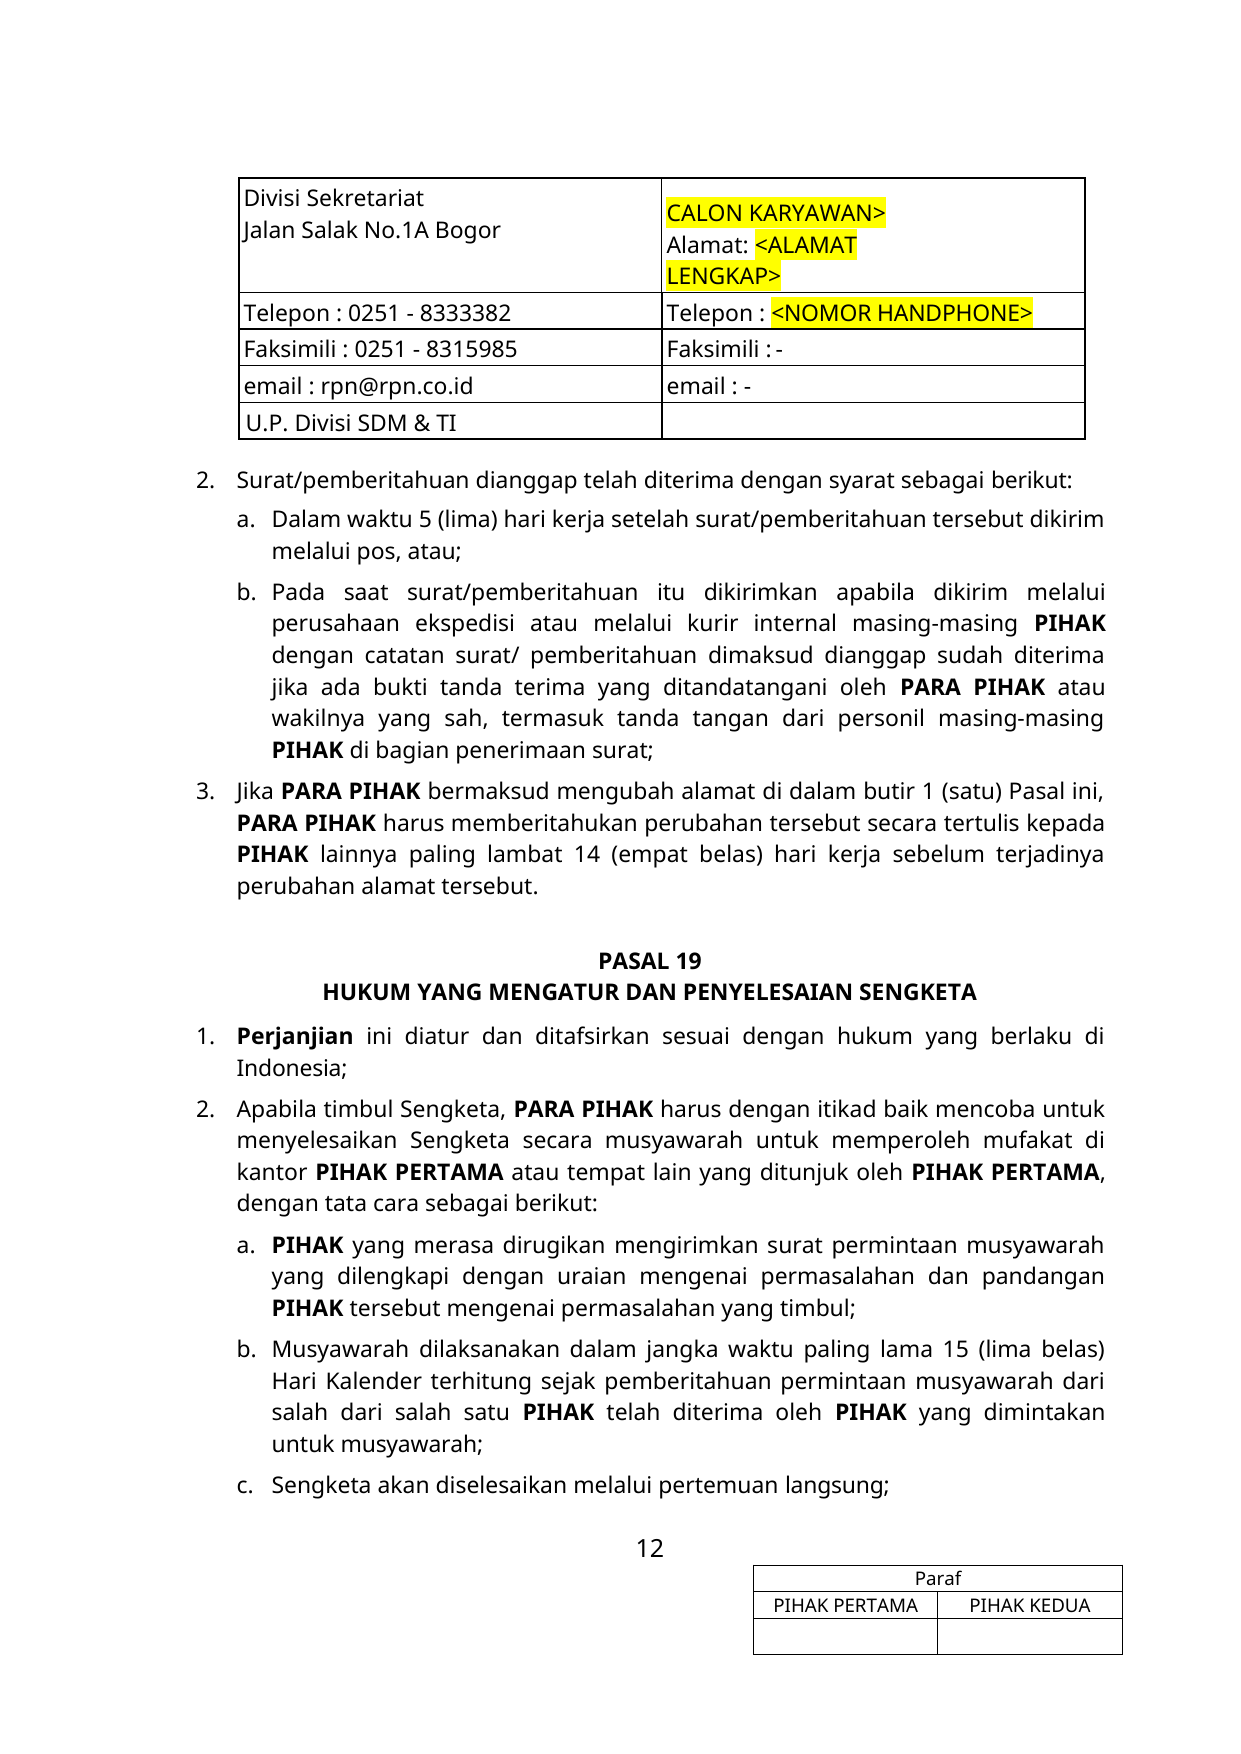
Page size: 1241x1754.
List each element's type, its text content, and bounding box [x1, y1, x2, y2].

table_cell Faksimili : 0251 - 8315985 [240, 330, 661, 365]
table_cell email : - [663, 366, 1084, 401]
table_cell email : rpn@rpn.co.id [240, 366, 661, 401]
text PASAL 19 [177, 945, 1122, 976]
list Pada saat surat/pemberitahuan itu dikirimkan apabila dikirim melalui perusahaan ekspedisi atau melalui kurir internal masing-masing PIHAK dengan catatan surat/ pemberitahuan dimaksud dianggap sudah diterima jika ada bukti tanda terima yang ditandatangani oleh PARA PIHAK atau wakilnya yang sah, termasuk tanda tangan dari personil masing-masing PIHAK di bagian penerimaan surat; [236, 576, 1106, 765]
list Perjanjian ini diatur dan ditafsirkan sesuai dengan hukum yang berlaku di Indonesia; [196, 1020, 1106, 1083]
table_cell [240, 179, 661, 292]
list Jika PARA PIHAK bermaksud mengubah alamat di dalam butir 1 (satu) Pasal ini, PARA PIHAK harus memberitahukan perubahan tersebut secara tertulis kepada PIHAK lainnya paling lambat 14 (empat belas) hari kerja sebelum terjadinya perubahan alamat tersebut. [196, 775, 1106, 901]
table_cell Faksimili : - [663, 330, 1084, 365]
list Dalam waktu 5 (lima) hari kerja setelah surat/pemberitahuan tersebut dikirim melalui pos, atau; [236, 503, 1106, 566]
text HUKUM YANG MENGATUR DAN PENYELESAIAN SENGKETA [177, 976, 1122, 1008]
table_cell Telepon : 0251 - 8333382 [240, 293, 661, 328]
list PIHAK yang merasa dirugikan mengirimkan surat permintaan musyawarah yang dilengkapi dengan uraian mengenai permasalahan dan pandangan PIHAK tersebut mengenai permasalahan yang timbul; [236, 1229, 1106, 1323]
list Surat/pemberitahuan dianggap telah diterima dengan syarat sebagai berikut: [196, 464, 1122, 496]
list Sengketa akan diselesaikan melalui pertemuan langsung; [236, 1469, 1122, 1500]
list Musyawarah dilaksanakan dalam jangka waktu paling lama 15 (lima belas) Hari Kalender terhitung sejak pemberitahuan permintaan musyawarah dari salah dari salah satu PIHAK telah diterima oleh PIHAK yang dimintakan untuk musyawarah; [236, 1333, 1106, 1459]
table_cell U.P. Divisi SDM & TI [240, 403, 661, 438]
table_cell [662, 179, 1084, 292]
table_cell Telepon : <NOMOR HANDPHONE> [663, 293, 1084, 328]
list Apabila timbul Sengketa, PARA PIHAK harus dengan itikad baik mencoba untuk menyelesaikan Sengketa secara musyawarah untuk memperoleh mufakat di kantor PIHAK PERTAMA atau tempat lain yang ditunjuk oleh PIHAK PERTAMA, dengan tata cara sebagai berikut: [196, 1093, 1106, 1219]
table_cell [663, 403, 1084, 438]
